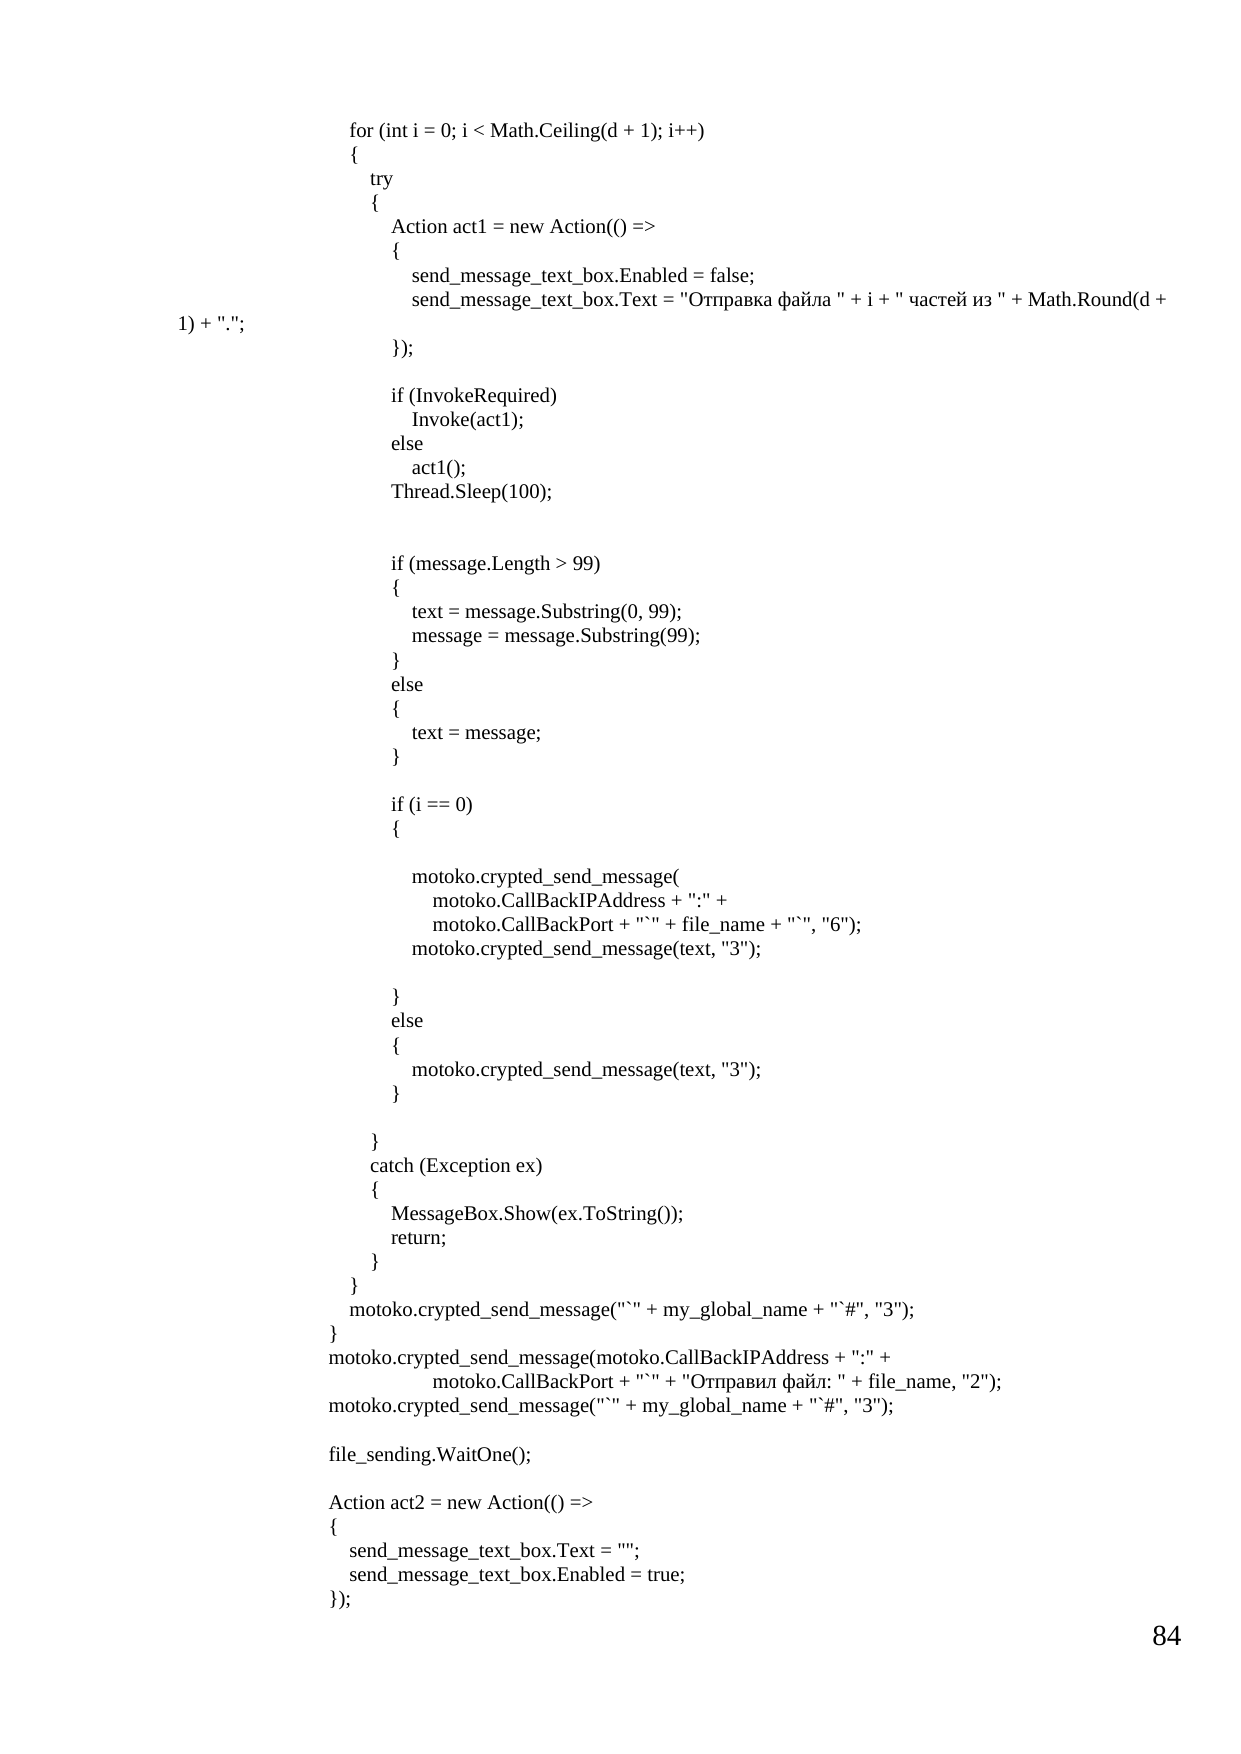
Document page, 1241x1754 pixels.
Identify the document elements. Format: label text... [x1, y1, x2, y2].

text else [177, 1008, 1181, 1032]
text text = message.Substring(0, 99); [177, 599, 1181, 623]
text send_message_text_box.Enabled = false; [177, 262, 1181, 287]
text { [177, 1032, 1181, 1057]
text motoko.CallBackPort + "`" + file_name + "`", "6"); [177, 912, 1181, 936]
text else [177, 672, 1181, 696]
text send_message_text_box.Text = "Отправка файла " + i + " частей из " + Math.Round(d + 1) + "."; [177, 287, 1181, 335]
text { [177, 142, 1181, 166]
text } [177, 1081, 1181, 1105]
text if (InvokeRequired) [177, 383, 1181, 407]
text text = message; [177, 720, 1181, 744]
text MessageBox.Show(ex.ToString()); [177, 1201, 1181, 1225]
text if (message.Length > 99) [177, 551, 1181, 575]
text Invoke(act1); [177, 407, 1181, 431]
text } [177, 1129, 1181, 1153]
text Thread.Sleep(100); [177, 479, 1181, 503]
text act1(); [177, 455, 1181, 479]
text }); [177, 335, 1181, 359]
text catch (Exception ex) [177, 1153, 1181, 1177]
text { [177, 816, 1181, 840]
text motoko.crypted_send_message( [177, 864, 1181, 888]
text file_sending.WaitOne(); [177, 1442, 1181, 1466]
text } [177, 1249, 1181, 1273]
text send_message_text_box.Enabled = true; [177, 1562, 1181, 1586]
text { [177, 696, 1181, 720]
text motoko.crypted_send_message(text, "3"); [177, 1057, 1181, 1081]
text send_message_text_box.Text = ""; [177, 1538, 1181, 1562]
text { [177, 575, 1181, 599]
text } [177, 984, 1181, 1008]
text Action act1 = new Action(() => [177, 214, 1181, 238]
text Action act2 = new Action(() => [177, 1490, 1181, 1514]
text motoko.crypted_send_message("`" + my_global_name + "`#", "3"); [177, 1393, 1181, 1417]
text else [177, 431, 1181, 455]
text motoko.crypted_send_message(text, "3"); [177, 936, 1181, 960]
text motoko.CallBackPort + "`" + "Отправил файл: " + file_name, "2"); [177, 1369, 1181, 1393]
text { [177, 1177, 1181, 1201]
text motoko.CallBackIPAddress + ":" + [177, 888, 1181, 912]
text try [177, 166, 1181, 190]
text } [177, 744, 1181, 768]
text { [177, 1514, 1181, 1538]
text { [177, 190, 1181, 214]
text message = message.Substring(99); [177, 623, 1181, 647]
text return; [177, 1225, 1181, 1249]
text motoko.crypted_send_message("`" + my_global_name + "`#", "3"); [177, 1297, 1181, 1321]
text } [177, 1273, 1181, 1297]
text for (int i = 0; i < Math.Ceiling(d + 1); i++) [177, 118, 1181, 142]
text if (i == 0) [177, 792, 1181, 816]
text } [177, 647, 1181, 672]
text motoko.crypted_send_message(motoko.CallBackIPAddress + ":" + [177, 1345, 1181, 1369]
text } [177, 1321, 1181, 1345]
text }); [177, 1586, 1181, 1610]
text { [177, 238, 1181, 262]
